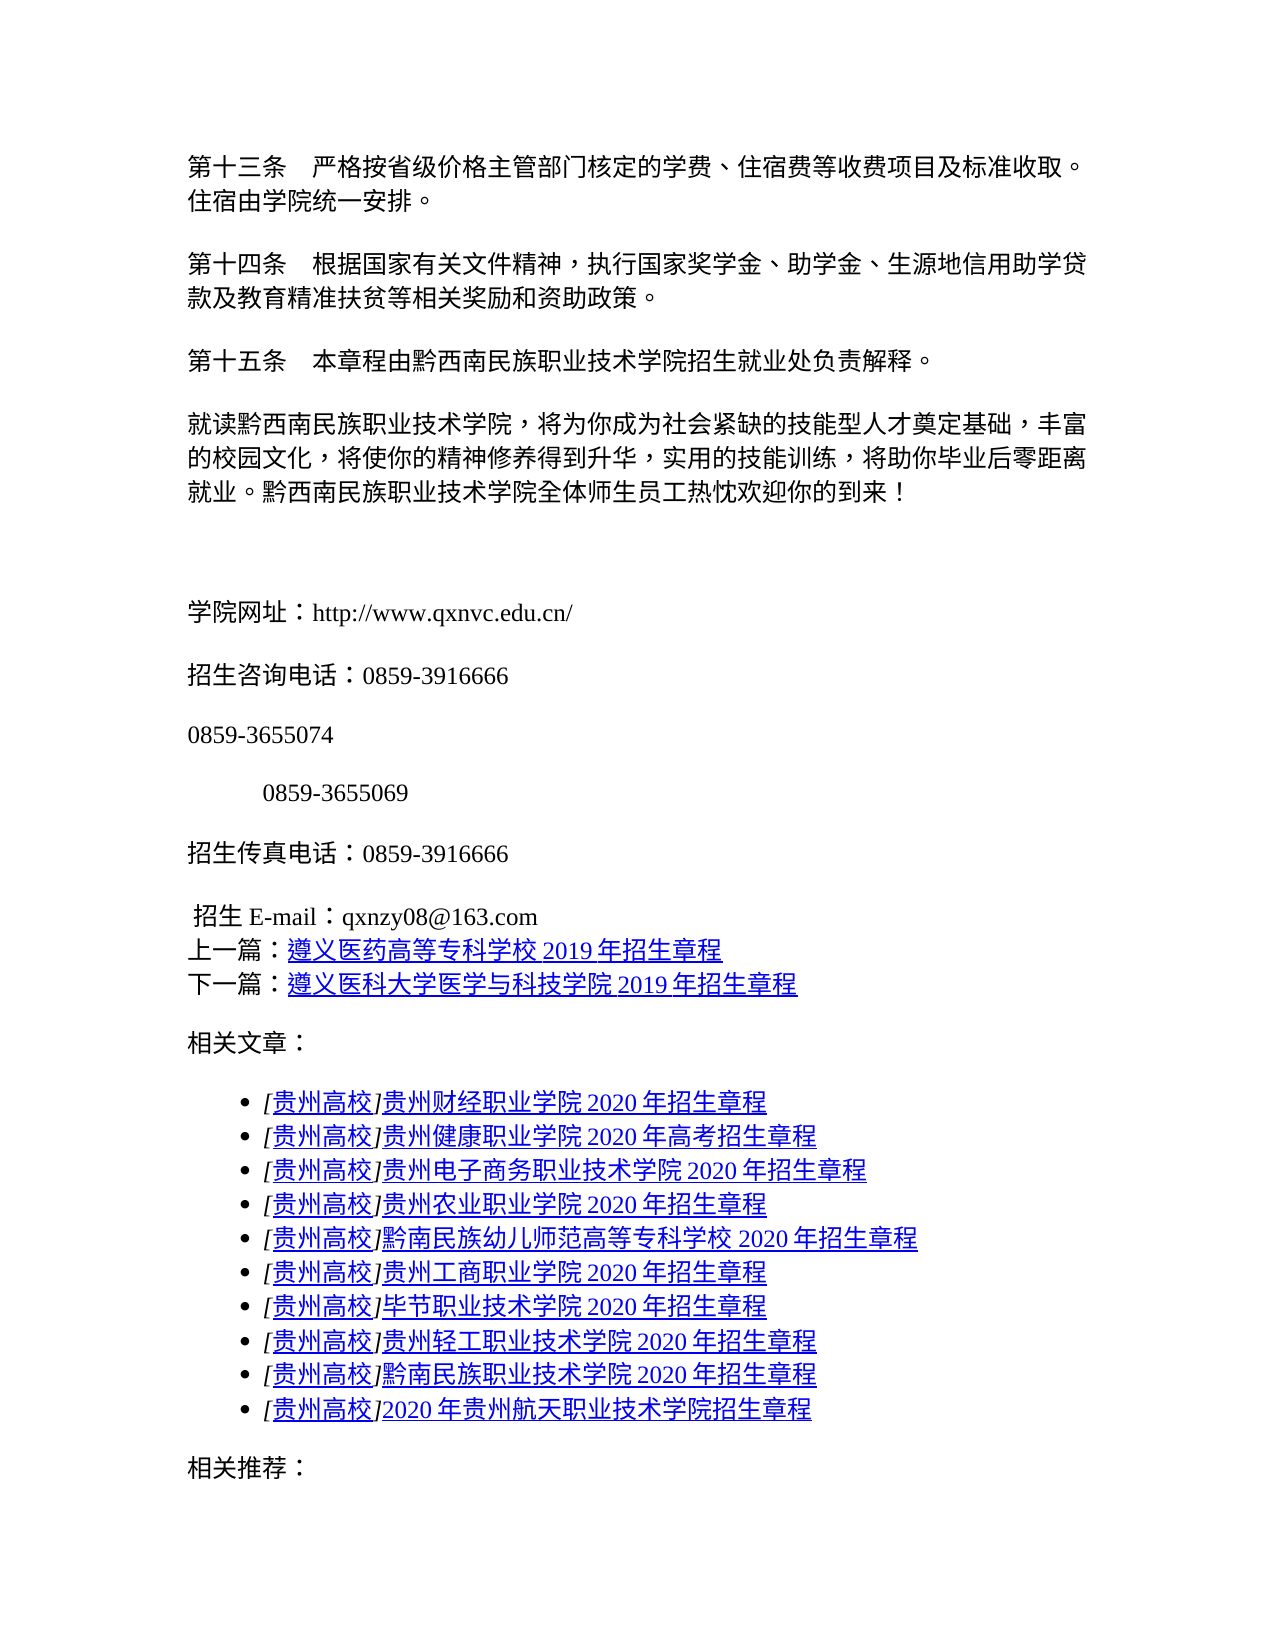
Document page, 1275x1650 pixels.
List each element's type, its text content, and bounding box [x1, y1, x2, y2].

list [贵州高校]贵州轻工职业技术学院2020年招生章程 [241, 1323, 1087, 1357]
text 上一篇：遵义医药高等专科学校2019年招生章程 下一篇：遵义医科大学医学与科技学院2019年招生章程 [187, 932, 1087, 1001]
list [贵州高校]贵州健康职业学院2020年高考招生章程 [241, 1119, 1087, 1153]
list [贵州高校]黔南民族幼儿师范高等专科学校 2020年招生章程 [241, 1221, 1087, 1255]
list [贵州高校]2020年贵州航天职业技术学院招生章程 [241, 1391, 1087, 1425]
list [贵州高校]贵州财经职业学院2020年招生章程 [241, 1085, 1087, 1119]
list [贵州高校]贵州农业职业学院2020年招生章程 [241, 1187, 1087, 1221]
text 学院网址：http://www.qxnvc.edu.cn/ [187, 595, 1087, 629]
text 第十五条 本章程由黔西南民族职业技术学院招生就业处负责解释。 [187, 344, 1087, 378]
text 就读黔西南民族职业技术学院，将为你成为社会紧缺的技能型人才奠定基础，丰富的校园文化，将使你的精神修养得到升华，实用的技能训练，将助你毕业后零距离就业。黔西南民族职业技术学院全体师生员工热忱欢迎你的到来！ [187, 407, 1087, 509]
text 0859-3655069 [187, 778, 1087, 807]
text 招生咨询电话：0859-3916666 [187, 658, 1087, 692]
text 相关推荐： [187, 1450, 1087, 1484]
list [贵州高校]黔南民族职业技术学院2020年招生章程 [241, 1357, 1087, 1391]
list [贵州高校]贵州工商职业学院2020年招生章程 [241, 1255, 1087, 1289]
text 第十三条 严格按省级价格主管部门核定的学费、住宿费等收费项目及标准收取。住宿由学院统一安排。 [187, 150, 1087, 218]
text 0859-3655074 [187, 721, 1087, 749]
list [贵州高校]贵州电子商务职业技术学院2020年招生章程 [241, 1153, 1087, 1187]
text 招生E-mail：qxnzy08@163.com [187, 898, 1087, 932]
text 招生传真电话：0859-3916666 [187, 836, 1087, 870]
text 相关文章： [187, 1026, 1087, 1060]
text 第十四条 根据国家有关文件精神，执行国家奖学金、助学金、生源地信用助学贷款及教育精准扶贫等相关奖励和资助政策。 [187, 247, 1087, 315]
list [贵州高校]毕节职业技术学院2020年招生章程 [241, 1289, 1087, 1323]
